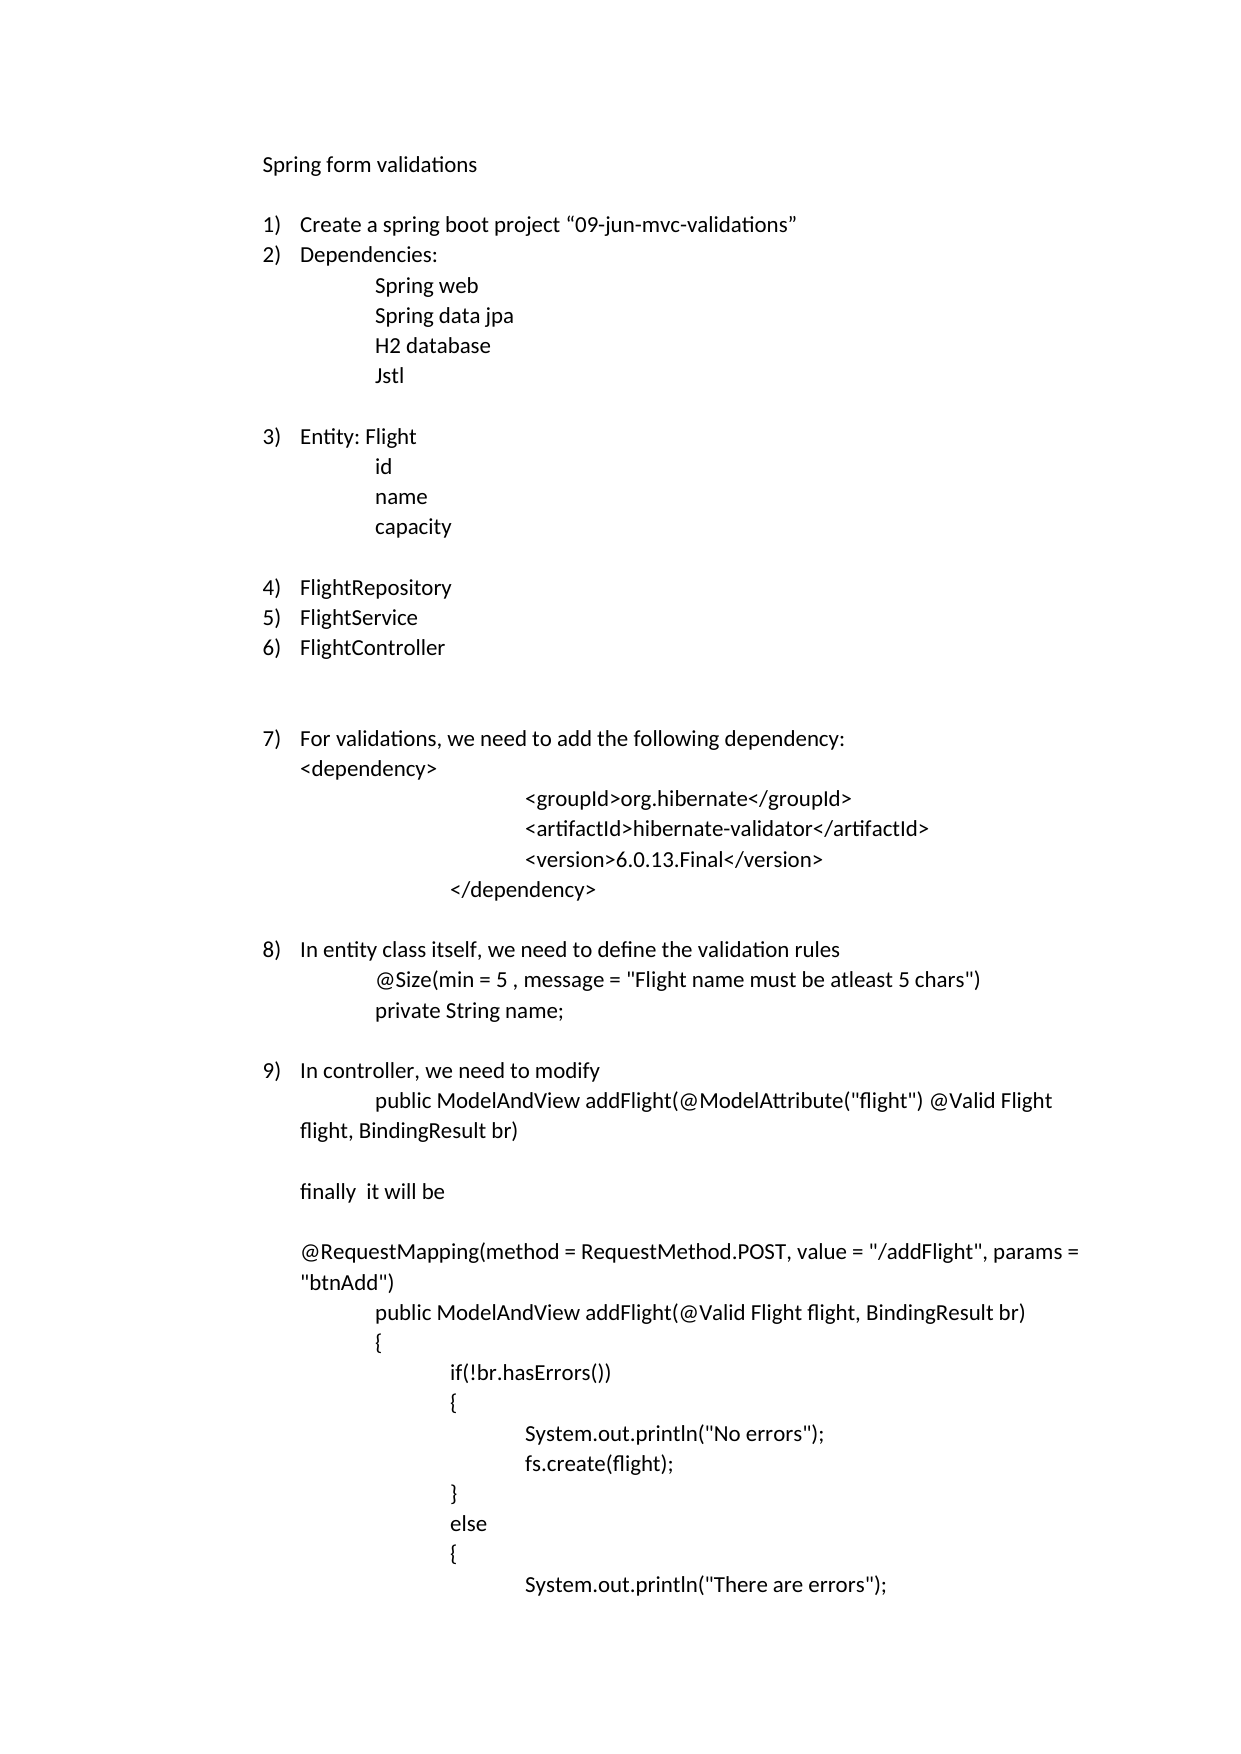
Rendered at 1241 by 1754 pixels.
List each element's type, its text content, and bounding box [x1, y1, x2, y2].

list fs.create(flight); [300, 1449, 1090, 1477]
list <groupId>org.hibernate</groupId> [300, 784, 1090, 812]
list In entity class itself, we need to define the validation rules [262, 935, 1090, 963]
list capacity [375, 512, 1090, 541]
list private String name; [300, 996, 1090, 1024]
list if(!br.hasErrors()) [300, 1358, 1090, 1386]
list H2 database [375, 331, 1090, 359]
list Spring data jpa [375, 301, 1090, 329]
list Spring form validations [262, 150, 1090, 178]
list public ModelAndView addFlight(@ModelAttribute("flight") @Valid Flight flight, BindingResult br) [300, 1086, 1090, 1145]
list <version>6.0.13.Final</version> [300, 845, 1090, 873]
list FlightController [262, 633, 1090, 661]
list Entity: Flight [262, 422, 1090, 450]
list finally it will be [300, 1177, 1090, 1205]
list public ModelAndView addFlight(@Valid Flight flight, BindingResult br) [300, 1298, 1090, 1326]
list System.out.println("There are errors"); [300, 1570, 1090, 1598]
list FlightRepository [262, 573, 1090, 601]
list </dependency> [300, 875, 1090, 903]
list <artifactId>hibernate-validator</artifactId> [300, 814, 1090, 843]
list } [300, 1479, 1090, 1507]
list Jstl [375, 361, 1090, 389]
list For validations, we need to add the following dependency: [262, 724, 1090, 752]
list { [300, 1328, 1090, 1356]
list <dependency> [300, 754, 1090, 782]
list { [300, 1539, 1090, 1568]
list Spring web [375, 271, 1090, 299]
list name [375, 482, 1090, 510]
list Dependencies: [262, 241, 1090, 269]
list @RequestMapping(method = RequestMethod.POST, value = "/addFlight", params = "btnAdd") [300, 1237, 1090, 1296]
list System.out.println("No errors"); [300, 1419, 1090, 1447]
list FlightService [262, 603, 1090, 631]
list @Size(min = 5 , message = "Flight name must be atleast 5 chars") [300, 966, 1090, 994]
list else [300, 1509, 1090, 1537]
list { [300, 1388, 1090, 1417]
list Create a spring boot project “09-jun-mvc-validations” [262, 210, 1090, 238]
list In controller, we need to modify [262, 1056, 1090, 1084]
list id [375, 452, 1090, 480]
